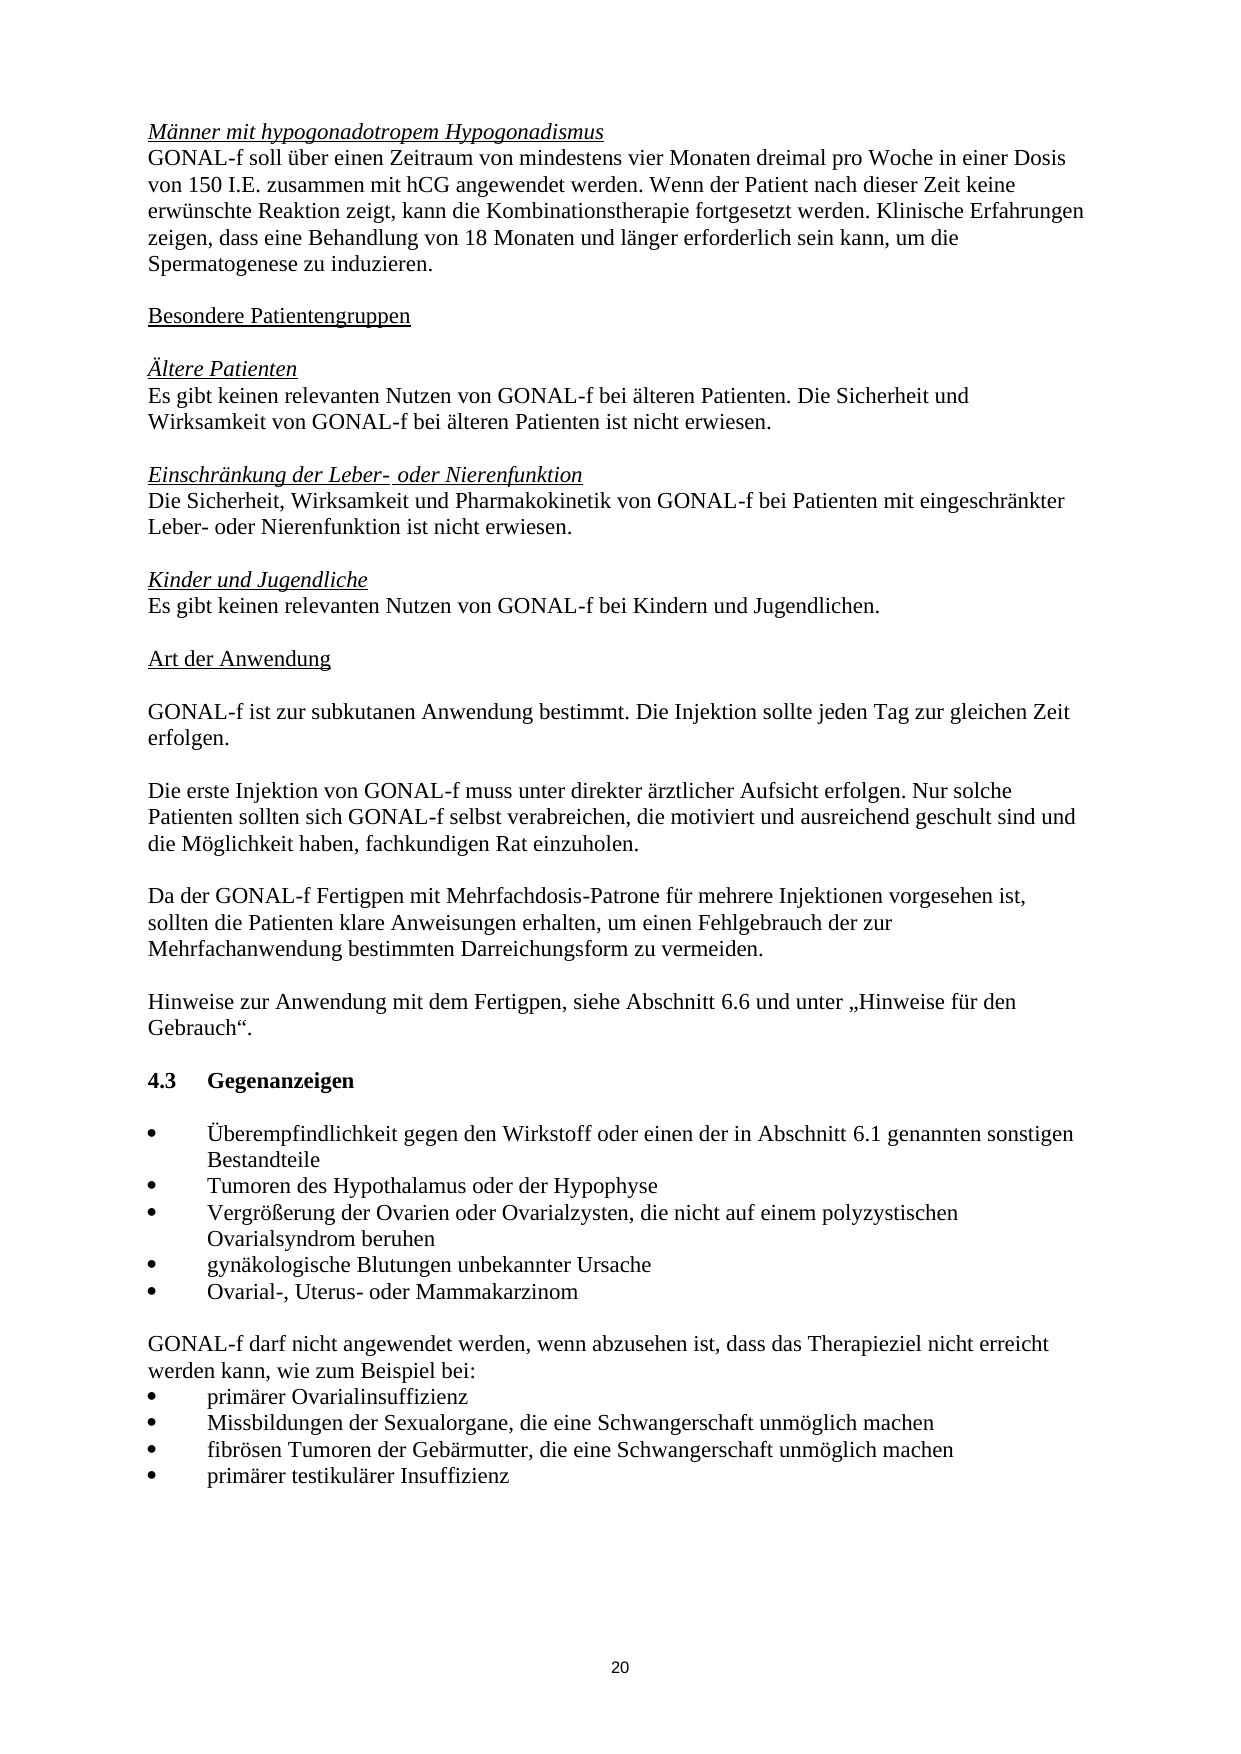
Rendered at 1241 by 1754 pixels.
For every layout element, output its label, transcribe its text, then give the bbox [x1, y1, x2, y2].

text Die erste Injektion von GONAL-f muss unter direkter ärztlicher Aufsicht erfolgen. Nur solche Patienten sollten sich GONAL-f selbst verabreichen, die motiviert und ausreichend geschult sind und die Möglichkeit haben, fachkundigen Rat einzuholen. [148, 777, 1092, 856]
text Besondere Patientengruppen [148, 303, 1092, 329]
list Vergrößerung der Ovarien oder Ovarialzysten, die nicht auf einem polyzystischen Ovarialsyndrom beruhen [148, 1199, 1092, 1251]
text Es gibt keinen relevanten Nutzen von GONAL-f bei älteren Patienten. Die Sicherheit und Wirksamkeit von GONAL-f bei älteren Patienten ist nicht erwiesen. [148, 382, 1092, 434]
list primärer testikulärer Insuffizienz [148, 1462, 1092, 1488]
text Da der GONAL-f Fertigpen mit Mehrfachdosis-Patrone für mehrere Injektionen vorgesehen ist, sollten die Patienten klare Anweisungen erhalten, um einen Fehlgebrauch der zur Mehrfachanwendung bestimmten Darreichungsform zu vermeiden. [148, 882, 1092, 961]
list Missbildungen der Sexualorgane, die eine Schwangerschaft unmöglich machen [148, 1409, 1092, 1436]
list Ovarial-, Uterus- oder Mammakarzinom [148, 1278, 1092, 1304]
text Ältere Patienten [148, 355, 1092, 382]
list Tumoren des Hypothalamus oder der Hypophyse [148, 1172, 1092, 1199]
text GONAL-f darf nicht angewendet werden, wenn abzusehen ist, dass das Therapieziel nicht erreicht werden kann, wie zum Beispiel bei: [148, 1330, 1092, 1383]
list Überempfindlichkeit gegen den Wirkstoff oder einen der in Abschnitt 6.1 genannten sonstigen Bestandteile [148, 1119, 1092, 1172]
text GONAL-f soll über einen Zeitraum von mindestens vier Monaten dreimal pro Woche in einer Dosis von 150 I.E. zusammen mit hCG angewendet werden. Wenn der Patient nach dieser Zeit keine erwünschte Reaktion zeigt, kann die Kombinationstherapie fortgesetzt werden. Klinische Erfahrungen zeigen, dass eine Behandlung von 18 Monaten und länger erforderlich sein kann, um die Spermatogenese zu induzieren. [148, 144, 1092, 276]
list gynäkologische Blutungen unbekannter Ursache [148, 1251, 1092, 1278]
text Hinweise zur Anwendung mit dem Fertigpen, siehe Abschnitt 6.6 und unter „Hinweise für den Gebrauch“. [148, 988, 1092, 1041]
text GONAL-f ist zur subkutanen Anwendung bestimmt. Die Injektion sollte jeden Tag zur gleichen Zeit erfolgen. [148, 698, 1092, 751]
text 4.3 Gegenanzeigen [148, 1067, 1092, 1093]
text Die Sicherheit, Wirksamkeit und Pharmakokinetik von GONAL-f bei Patienten mit eingeschränkter Leber- oder Nierenfunktion ist nicht erwiesen. [148, 487, 1092, 540]
list primärer Ovarialinsuffizienz [148, 1383, 1092, 1409]
list fibrösen Tumoren der Gebärmutter, die eine Schwangerschaft unmöglich machen [148, 1436, 1092, 1462]
text Art der Anwendung [148, 645, 1092, 672]
text Einschränkung der Leber- oder Nierenfunktion [148, 461, 1092, 487]
text Es gibt keinen relevanten Nutzen von GONAL-f bei Kindern und Jugendlichen. [148, 592, 1092, 619]
text Männer mit hypogonadotropem Hypogonadismus [148, 118, 1092, 144]
text Kinder und Jugendliche [148, 566, 1092, 592]
